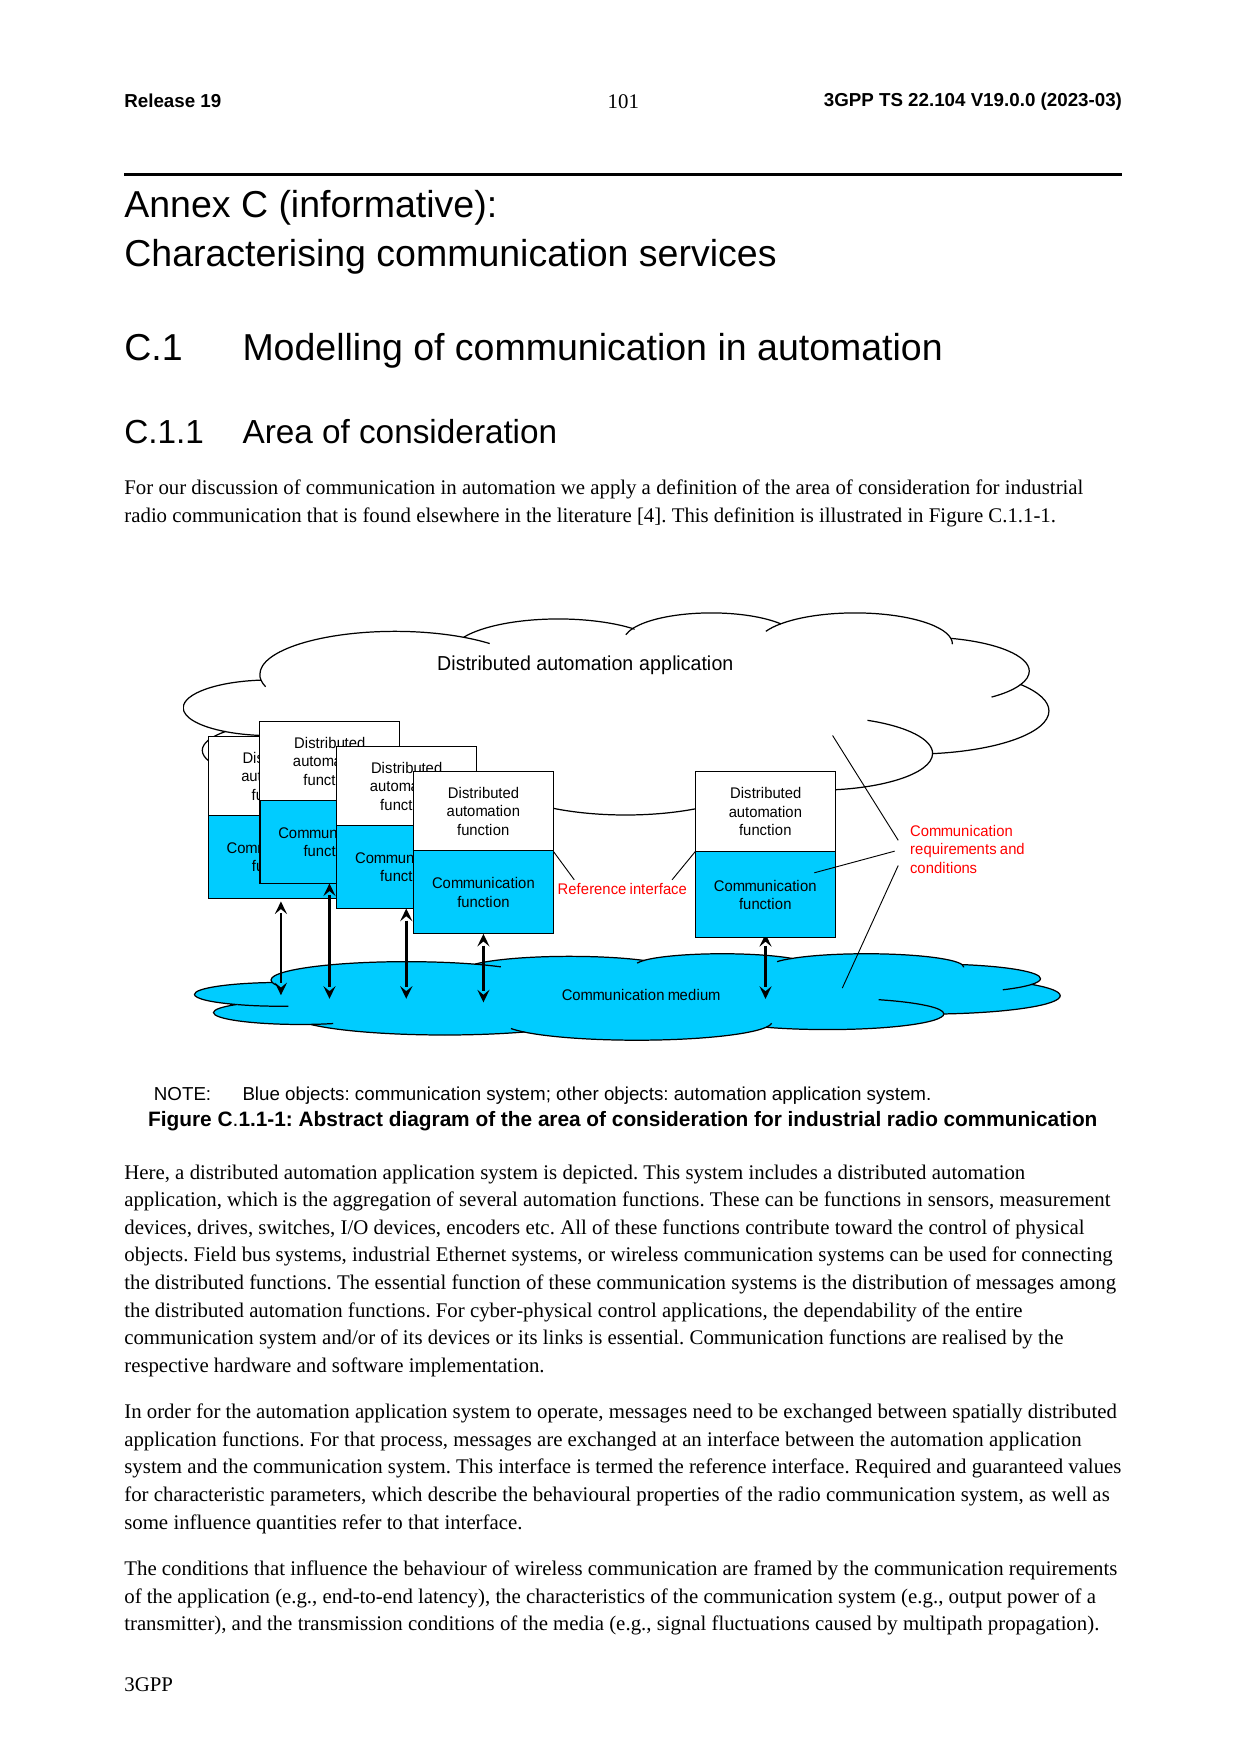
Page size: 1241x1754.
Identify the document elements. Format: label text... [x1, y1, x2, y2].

subtitle Annex C (informative): Characterising communication services [124, 176, 1122, 275]
text Here, a distributed automation application system is depicted. This system includes a distributed automation application, which is the aggregation of several automation functions. These can be functions in sensors, measurement devices, drives, switches, I/O devices, encoders etc. All of these functions contribute toward the control of physical objects. Field bus systems, industrial Ethernet systems, or wireless communication systems can be used for connecting the distributed functions. The essential function of these communication systems is the distribution of messages among the distributed automation functions. For cyber-physical control applications, the dependability of the entire communication system and/or of its devices or its links is essential. Communication functions are realised by the respective hardware and software implementation. [124, 1159, 1122, 1377]
text In order for the automation application system to operate, messages need to be exchanged between spatially distributed application functions. For that process, messages are exchanged at an interface between the automation application system and the communication system. This interface is termed the reference interface. Required and guaranteed values for characteristic parameters, which describe the behavioural properties of the radio communication system, as well as some influence quantities refer to that interface. [124, 1399, 1122, 1534]
text The conditions that influence the behaviour of wireless communication are framed by the communication requirements of the application (e.g., end-to-end latency), the characteristics of the communication system (e.g., output power of a transmitter), and the transmission conditions of the media (e.g., signal fluctuations caused by multipath propagation). [124, 1556, 1122, 1635]
text NOTE: Blue objects: communication system; other objects: automation application system. [154, 1082, 1122, 1104]
subtitle C.1.1 Area of consideration [124, 412, 1122, 451]
subtitle C.1 Modelling of communication in automation [124, 316, 1122, 368]
text For our discussion of communication in automation we apply a definition of the area of consideration for industrial radio communication that is found elsewhere in the literature [4]. This definition is illustrated in Figure C.1.1-1. [124, 475, 1122, 527]
text Figure C.1.1-1: Abstract diagram of the area of consideration for industrial radio communication [124, 1107, 1122, 1131]
